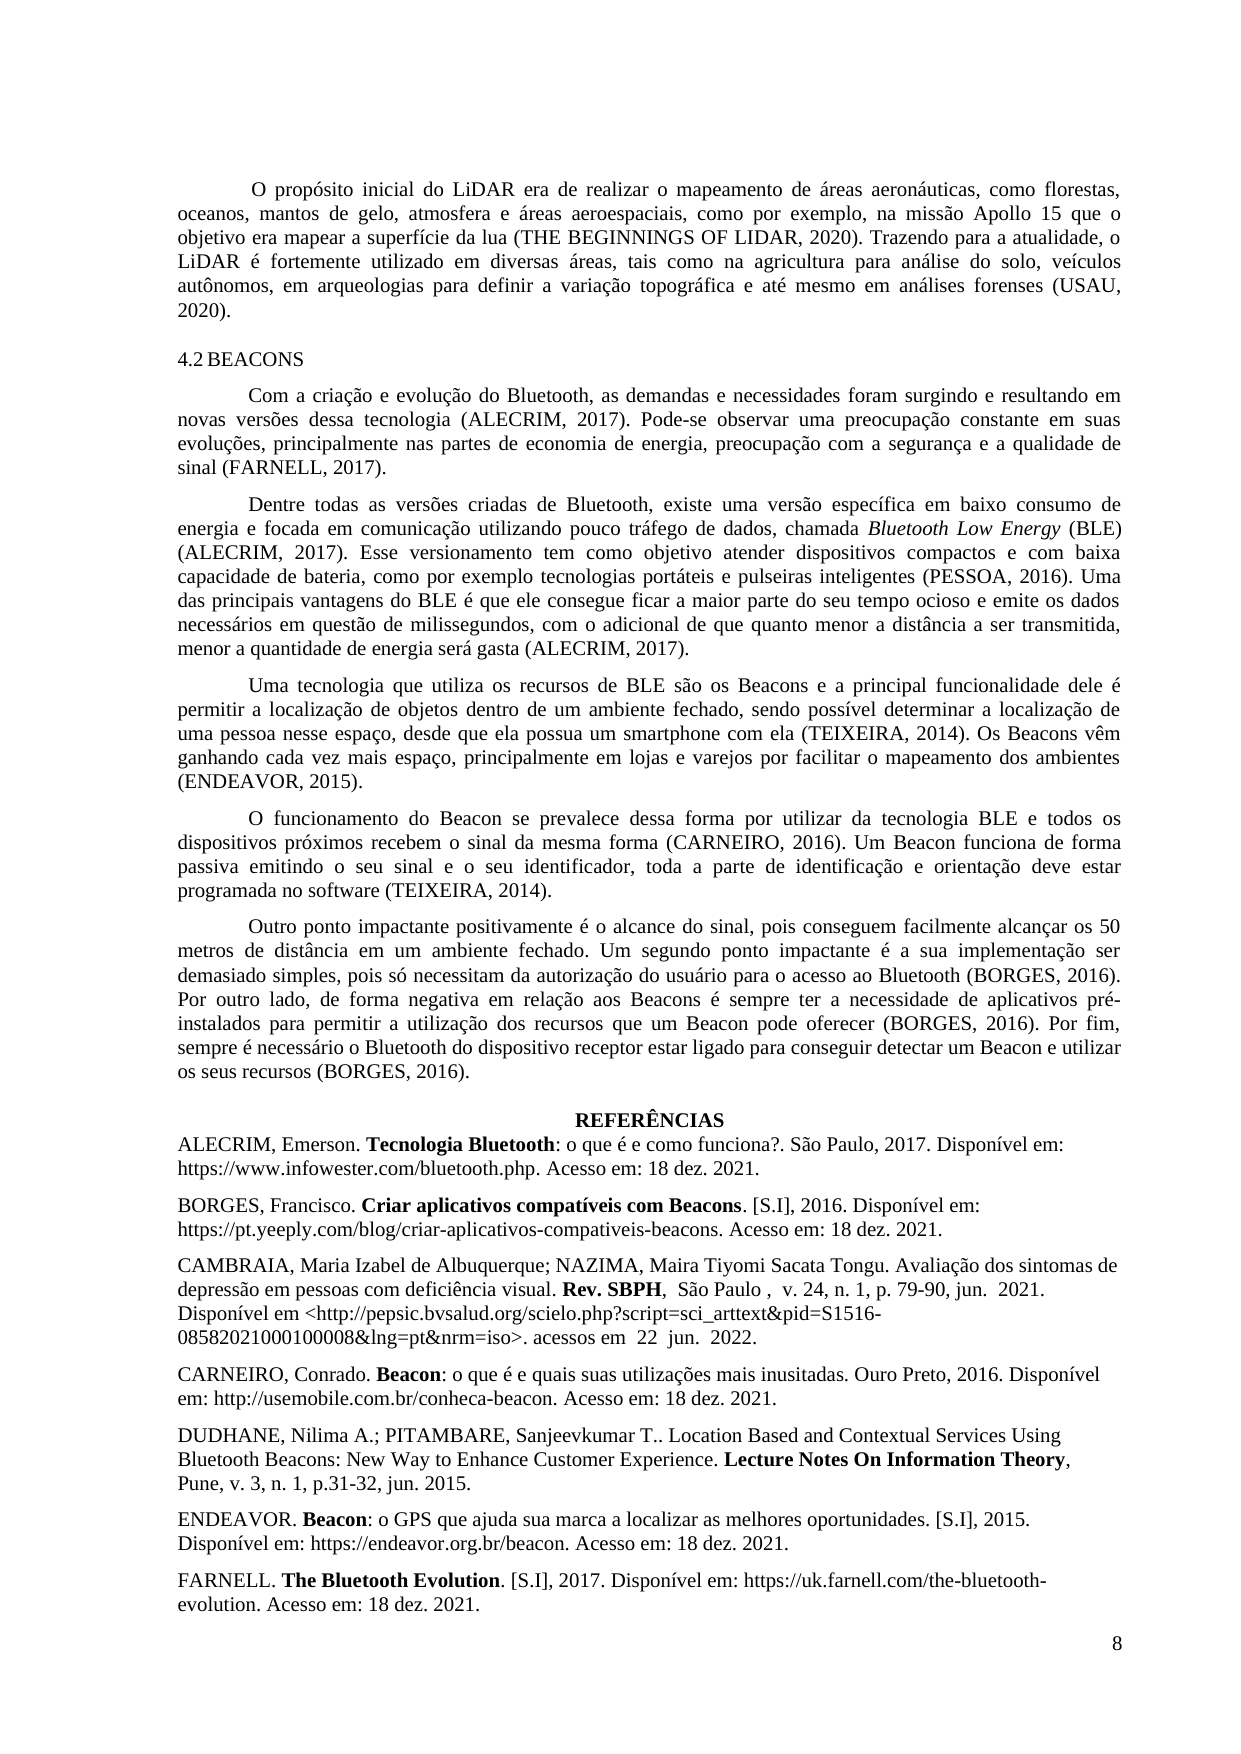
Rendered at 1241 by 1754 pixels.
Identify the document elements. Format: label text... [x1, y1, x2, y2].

subtitle BEACONs [177, 347, 1122, 371]
text Uma tecnologia que utiliza os recursos de BLE são os Beacons e a principal funcionalidade dele é permitir a localização de objetos dentro de um ambiente fechado, sendo possível determinar a localização de uma pessoa nesse espaço, desde que ela possua um smartphone com ela (TEIXEIRA, 2014). Os Beacons vêm ganhando cada vez mais espaço, principalmente em lojas e varejos por facilitar o mapeamento dos ambientes (ENDEAVOR, 2015). [177, 673, 1122, 793]
text CARNEIRO, Conrado. Beacon: o que é e quais suas utilizações mais inusitadas. Ouro Preto, 2016. Disponível em: http://usemobile.com.br/conheca-beacon. Acesso em: 18 dez. 2021. [177, 1362, 1122, 1410]
text O funcionamento do Beacon se prevalece dessa forma por utilizar da tecnologia BLE e todos os dispositivos próximos recebem o sinal da mesma forma (CARNEIRO, 2016). Um Beacon funciona de forma passiva emitindo o seu sinal e o seu identificador, toda a parte de identificação e orientação deve estar programada no software (TEIXEIRA, 2014). [177, 806, 1122, 902]
text ENDEAVOR. Beacon: o GPS que ajuda sua marca a localizar as melhores oportunidades. [S.I], 2015. Disponível em: https://endeavor.org.br/beacon. Acesso em: 18 dez. 2021. [177, 1507, 1122, 1555]
text FARNELL. The Bluetooth Evolution. [S.I], 2017. Disponível em: https://uk.farnell.com/the-bluetooth-evolution. Acesso em: 18 dez. 2021. [177, 1568, 1122, 1616]
text Referências [177, 1108, 1122, 1132]
text CAMBRAIA, Maria Izabel de Albuquerque; NAZIMA, Maira Tiyomi Sacata Tongu. Avaliação dos sintomas de depressão em pessoas com deficiência visual. Rev. SBPH, São Paulo , v. 24, n. 1, p. 79-90, jun. 2021. Disponível em <http://pepsic.bvsalud.org/scielo.php?script=sci_arttext&pid=S1516-08582021000100008&lng=pt&nrm=iso>. acessos em 22 jun. 2022. [177, 1253, 1122, 1349]
text DUDHANE, Nilima A.; PITAMBARE, Sanjeevkumar T.. Location Based and Contextual Services Using Bluetooth Beacons: New Way to Enhance Customer Experience. Lecture Notes On Information Theory, Pune, v. 3, n. 1, p.31-32, jun. 2015. [177, 1422, 1122, 1495]
text Com a criação e evolução do Bluetooth, as demandas e necessidades foram surgindo e resultando em novas versões dessa tecnologia (ALECRIM, 2017). Pode-se observar uma preocupação constante em suas evoluções, principalmente nas partes de economia de energia, preocupação com a segurança e a qualidade de sinal (FARNELL, 2017). [177, 383, 1122, 479]
text O propósito inicial do LiDAR era de realizar o mapeamento de áreas aeronáuticas, como florestas, oceanos, mantos de gelo, atmosfera e áreas aeroespaciais, como por exemplo, na missão Apollo 15 que o objetivo era mapear a superfície da lua (THE BEGINNINGS OF LIDAR, 2020). Trazendo para a atualidade, o LiDAR é fortemente utilizado em diversas áreas, tais como na agricultura para análise do solo, veículos autônomos, em arqueologias para definir a variação topográfica e até mesmo em análises forenses (USAU, 2020). [177, 177, 1122, 322]
text ALECRIM, Emerson. Tecnologia Bluetooth: o que é e como funciona?. São Paulo, 2017. Disponível em: https://www.infowester.com/bluetooth.php. Acesso em: 18 dez. 2021. [177, 1132, 1122, 1180]
text Dentre todas as versões criadas de Bluetooth, existe uma versão específica em baixo consumo de energia e focada em comunicação utilizando pouco tráfego de dados, chamada Bluetooth Low Energy (BLE) (ALECRIM, 2017). Esse versionamento tem como objetivo atender dispositivos compactos e com baixa capacidade de bateria, como por exemplo tecnologias portáteis e pulseiras inteligentes (PESSOA, 2016). Uma das principais vantagens do BLE é que ele consegue ficar a maior parte do seu tempo ocioso e emite os dados necessários em questão de milissegundos, com o adicional de que quanto menor a distância a ser transmitida, menor a quantidade de energia será gasta (ALECRIM, 2017). [177, 492, 1122, 660]
text BORGES, Francisco. Criar aplicativos compatíveis com Beacons. [S.I], 2016. Disponível em: https://pt.yeeply.com/blog/criar-aplicativos-compativeis-beacons. Acesso em: 18 dez. 2021. [177, 1192, 1122, 1241]
text Outro ponto impactante positivamente é o alcance do sinal, pois conseguem facilmente alcançar os 50 metros de distância em um ambiente fechado. Um segundo ponto impactante é a sua implementação ser demasiado simples, pois só necessitam da autorização do usuário para o acesso ao Bluetooth (BORGES, 2016). Por outro lado, de forma negativa em relação aos Beacons é sempre ter a necessidade de aplicativos pré-instalados para permitir a utilização dos recursos que um Beacon pode oferecer (BORGES, 2016). Por fim, sempre é necessário o Bluetooth do dispositivo receptor estar ligado para conseguir detectar um Beacon e utilizar os seus recursos (BORGES, 2016). [177, 914, 1122, 1083]
